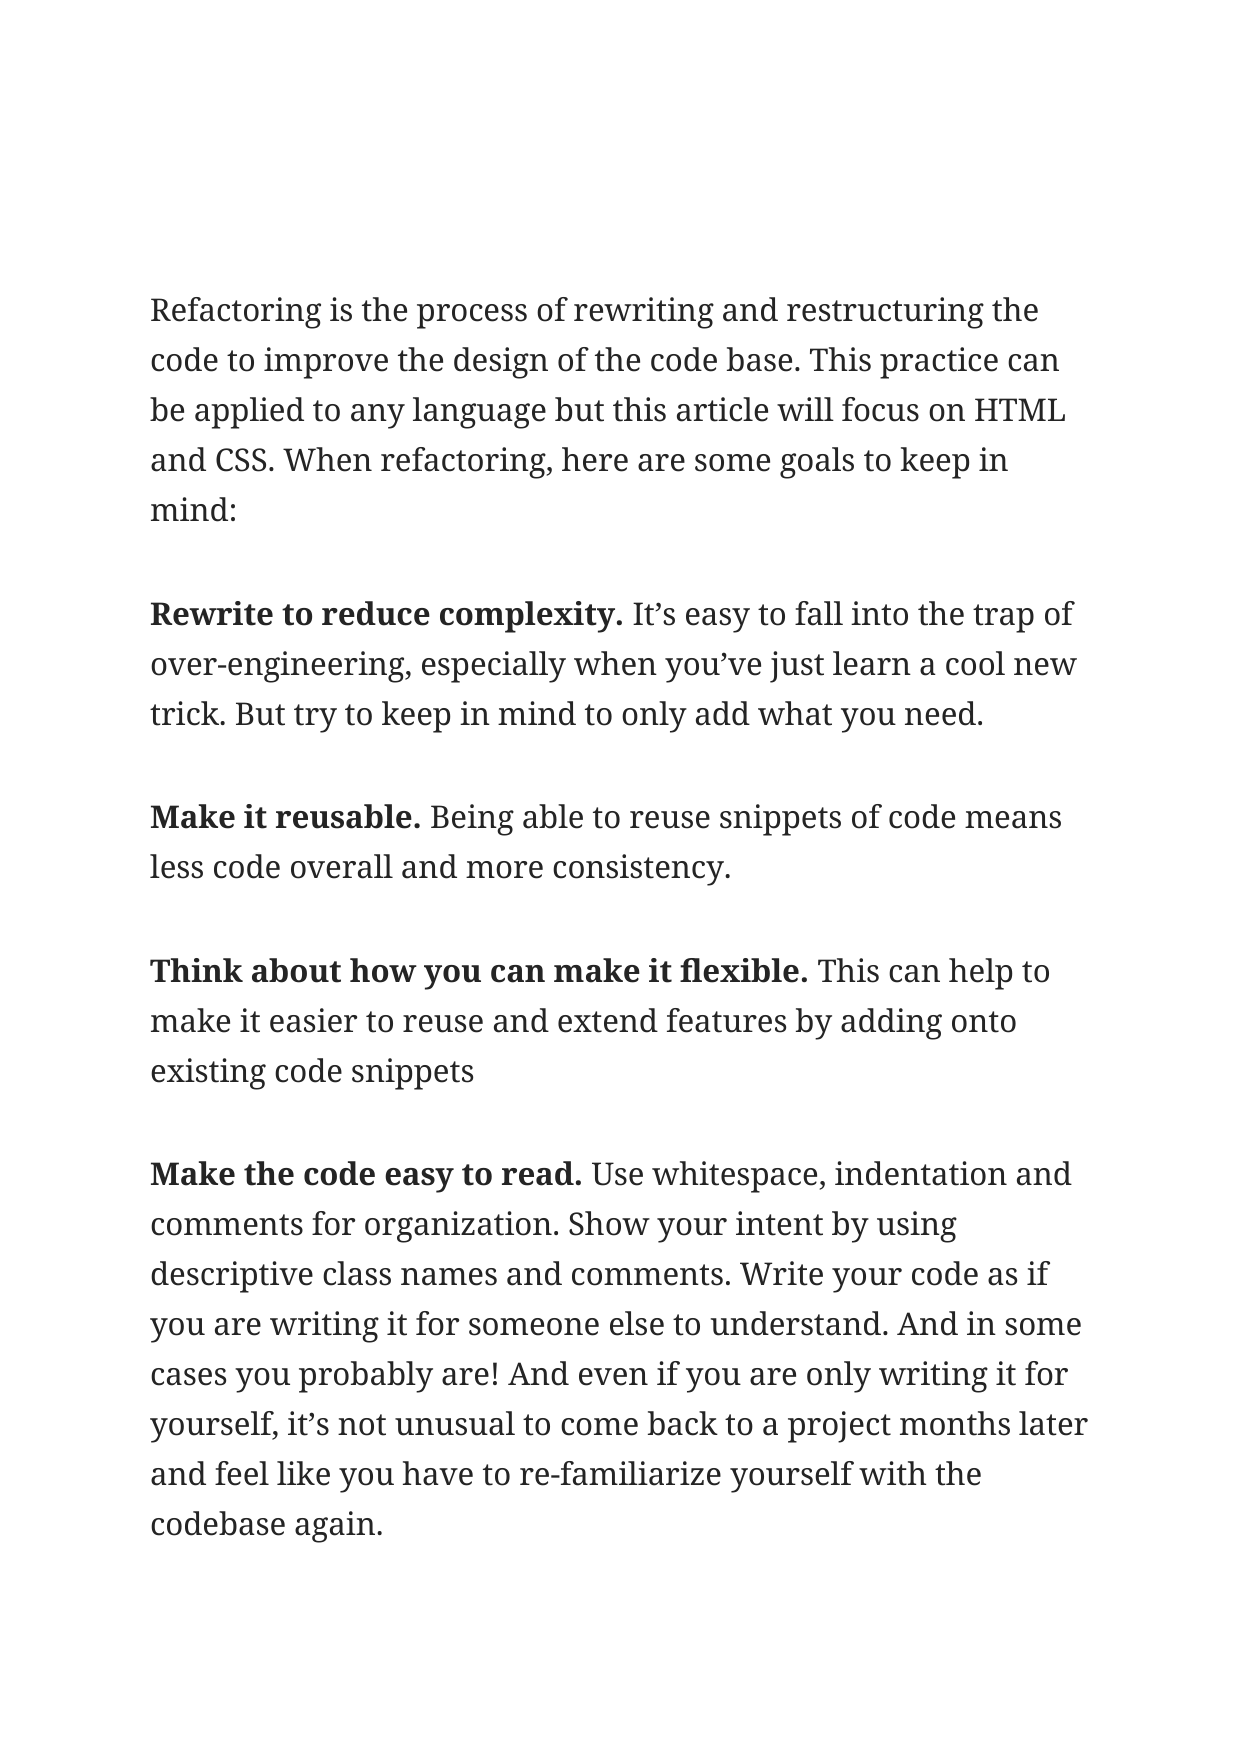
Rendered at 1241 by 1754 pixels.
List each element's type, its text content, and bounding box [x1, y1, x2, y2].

text Rewrite to reduce complexity. It’s easy to fall into the trap of over-engineering, especially when you’ve just learn a cool new trick. But try to keep in mind to only add what you need. [150, 584, 1090, 734]
text Make the code easy to read. Use whitespace, indentation and comments for organization. Show your intent by using descriptive class names and comments. Write your code as if you are writing it for someone else to understand. And in some cases you probably are! And even if you are only writing it for yourself, it’s not unusual to come back to a project months later and feel like you have to re-familiarize yourself with the codebase again. [150, 1145, 1090, 1545]
text Make it reusable. Being able to reuse snippets of code means less code overall and more consistency. [150, 788, 1090, 888]
text Think about how you can make it flexible. This can help to make it easier to reuse and extend features by adding onto existing code snippets [150, 941, 1090, 1091]
text Refactoring is the process of rewriting and restructuring the code to improve the design of the code base. This practice can be applied to any language but this article will focus on HTML and CSS. When refactoring, here are some goals to keep in mind: [150, 281, 1090, 531]
